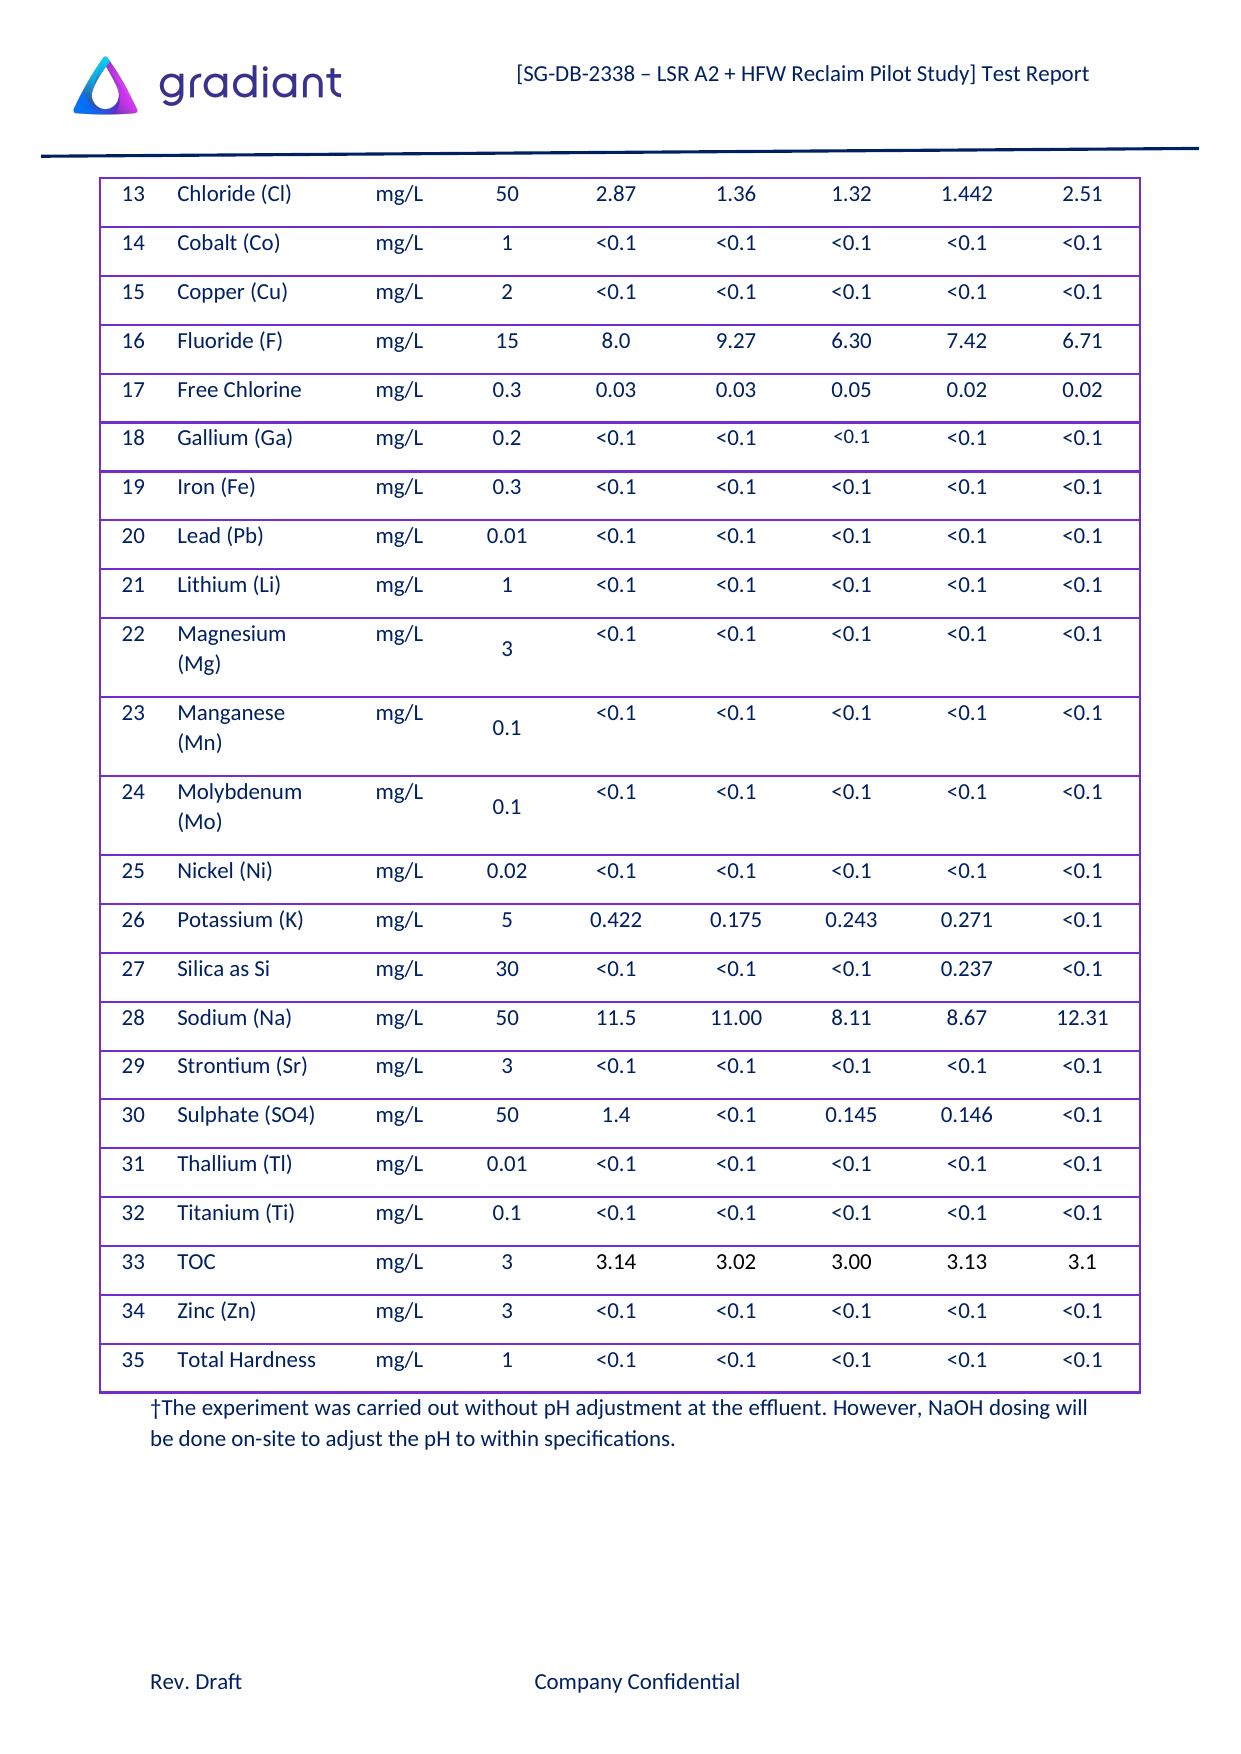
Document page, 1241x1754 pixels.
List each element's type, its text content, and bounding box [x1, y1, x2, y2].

table_cell <0.1 [909, 521, 1024, 568]
table_cell <0.1 [794, 570, 909, 617]
table_cell 3.02 [678, 1247, 794, 1294]
table_cell <0.1 [554, 521, 678, 568]
table_cell mg/L [338, 1345, 460, 1391]
table_cell 3.1 [1025, 1247, 1139, 1294]
table_cell 8.67 [909, 1003, 1024, 1049]
table_cell mg/L [338, 473, 460, 519]
table_cell mg/L [338, 424, 460, 470]
table_cell <0.1 [794, 954, 909, 1001]
table_cell <0.1 [1025, 521, 1139, 568]
table_cell <0.1 [794, 1345, 909, 1391]
table_cell <0.1 [794, 1296, 909, 1343]
table_cell <0.1 [554, 473, 678, 519]
table_cell Lead (Pb) [166, 521, 338, 568]
table_cell <0.1 [909, 228, 1024, 275]
table_cell <0.1 [678, 1198, 794, 1245]
table_cell <0.1 [909, 277, 1024, 324]
table_cell 0.2 [460, 424, 554, 470]
table_cell 17 [101, 375, 166, 421]
table_cell <0.1 [794, 1198, 909, 1245]
table_cell 50 [460, 1100, 554, 1147]
table_cell <0.1 [1025, 905, 1139, 952]
table_cell mg/L [338, 1052, 460, 1098]
table_cell 0.422 [554, 905, 678, 952]
table_cell 0.02 [1025, 375, 1139, 421]
table_cell Gallium (Ga) [166, 424, 338, 470]
table_cell <0.1 [794, 1052, 909, 1098]
table_cell 25 [101, 856, 166, 903]
table_cell 14 [101, 228, 166, 275]
table_cell Cobalt (Co) [166, 228, 338, 275]
table_cell 0.243 [794, 905, 909, 952]
table_cell <0.1 [909, 777, 1024, 854]
table_cell <0.1 [794, 777, 909, 854]
table_cell <0.1 [1025, 1052, 1139, 1098]
table_cell Potassium (K) [166, 905, 338, 952]
table_cell 3 [460, 1296, 554, 1343]
table_cell <0.1 [678, 277, 794, 324]
table_cell 1.32 [794, 179, 909, 226]
table_cell 1.36 [678, 179, 794, 226]
table_cell mg/L [338, 619, 460, 696]
table_cell 30 [101, 1100, 166, 1147]
table_cell <0.1 [678, 424, 794, 470]
table_cell <0.1 [554, 570, 678, 617]
table_cell <0.1 [909, 1296, 1024, 1343]
table_cell Lithium (Li) [166, 570, 338, 617]
table_cell 0.237 [909, 954, 1024, 1001]
table_cell <0.1 [1025, 473, 1139, 519]
table_cell mg/L [338, 521, 460, 568]
table_cell <0.1 [678, 1296, 794, 1343]
table_cell Thallium (Tl) [166, 1149, 338, 1196]
table_cell <0.1 [1025, 228, 1139, 275]
table_cell <0.1 [554, 424, 678, 470]
table_cell 22 [101, 619, 166, 696]
table_cell Magnesium (Mg) [166, 619, 338, 696]
table_cell 12.31 [1025, 1003, 1139, 1049]
table_cell <0.1 [909, 570, 1024, 617]
table_cell 1 [460, 1345, 554, 1391]
table_cell 0.03 [554, 375, 678, 421]
table_cell 33 [101, 1247, 166, 1294]
table_cell Chloride (Cl) [166, 179, 338, 226]
table_cell 0.1 [460, 698, 554, 775]
table_cell 50 [460, 1003, 554, 1049]
table_cell 0.05 [794, 375, 909, 421]
table_cell 0.145 [794, 1100, 909, 1147]
table_cell <0.1 [1025, 1296, 1139, 1343]
table_cell <0.1 [1025, 277, 1139, 324]
table_cell 3 [460, 619, 554, 696]
table_cell <0.1 [1025, 856, 1139, 903]
table_cell 32 [101, 1198, 166, 1245]
table_cell 8.0 [554, 326, 678, 373]
table_cell <0.1 [909, 1198, 1024, 1245]
table_cell <0.1 [554, 1149, 678, 1196]
table_cell mg/L [338, 1003, 460, 1049]
table_cell <0.1 [909, 424, 1024, 470]
table_cell <0.1 [554, 1345, 678, 1391]
table_cell 3.14 [554, 1247, 678, 1294]
table_cell mg/L [338, 179, 460, 226]
table_cell Sodium (Na) [166, 1003, 338, 1049]
table_cell 16 [101, 326, 166, 373]
table_cell Free Chlorine [166, 375, 338, 421]
table_cell <0.1 [1025, 1149, 1139, 1196]
table_cell Total Hardness [166, 1345, 338, 1391]
table_cell mg/L [338, 698, 460, 775]
table_cell 7.42 [909, 326, 1024, 373]
table_cell <0.1 [794, 698, 909, 775]
table_cell <0.1 [554, 698, 678, 775]
table_cell <0.1 [678, 473, 794, 519]
table_cell 0.01 [460, 521, 554, 568]
table_cell 13 [101, 179, 166, 226]
table_cell Zinc (Zn) [166, 1296, 338, 1343]
table_cell 15 [460, 326, 554, 373]
table_cell <0.1 [909, 856, 1024, 903]
table_cell 1 [460, 570, 554, 617]
table_cell 0.146 [909, 1100, 1024, 1147]
table_cell <0.1 [1025, 424, 1139, 470]
table_cell <0.1 [554, 619, 678, 696]
table_cell 0.271 [909, 905, 1024, 952]
table_cell 1.442 [909, 179, 1024, 226]
table_cell 9.27 [678, 326, 794, 373]
table_cell 19 [101, 473, 166, 519]
table_cell 1.4 [554, 1100, 678, 1147]
table_cell <0.1 [794, 619, 909, 696]
table_cell 5 [460, 905, 554, 952]
table_cell 0.1 [460, 1198, 554, 1245]
table_cell <0.1 [678, 777, 794, 854]
table_cell <0.1 [794, 277, 909, 324]
table_cell <0.1 [1025, 619, 1139, 696]
table_cell <0.1 [678, 570, 794, 617]
table_cell 0.02 [909, 375, 1024, 421]
table_cell <0.1 [794, 521, 909, 568]
table_cell Copper (Cu) [166, 277, 338, 324]
table_cell 18 [101, 424, 166, 470]
text †The experiment was carried out without pH adjustment at the effluent. However, NaOH dosing will be done on-site to adjust the pH to within specifications. [150, 1394, 1090, 1452]
table_cell 3 [460, 1247, 554, 1294]
table_cell Sulphate (SO4) [166, 1100, 338, 1147]
table_cell <0.1 [1025, 954, 1139, 1001]
table_cell mg/L [338, 954, 460, 1001]
table_cell <0.1 [554, 277, 678, 324]
table_cell <0.1 [1025, 1345, 1139, 1391]
table_cell 23 [101, 698, 166, 775]
table_cell <0.1 [909, 698, 1024, 775]
table_cell <0.1 [678, 1149, 794, 1196]
table_cell <0.1 [678, 1052, 794, 1098]
table_cell 3 [460, 1052, 554, 1098]
table_cell 26 [101, 905, 166, 952]
table_cell mg/L [338, 570, 460, 617]
table_cell <0.1 [678, 619, 794, 696]
table_cell 35 [101, 1345, 166, 1391]
table_cell <0.1 [1025, 777, 1139, 854]
table_cell mg/L [338, 228, 460, 275]
table_cell 1 [460, 228, 554, 275]
table_cell <0.1 [794, 473, 909, 519]
table_cell 0.02 [460, 856, 554, 903]
table_cell Titanium (Ti) [166, 1198, 338, 1245]
table_cell 11.5 [554, 1003, 678, 1049]
table_cell <0.1 [1025, 1198, 1139, 1245]
table_cell TOC [166, 1247, 338, 1294]
table_cell <0.1 [554, 954, 678, 1001]
table_cell Silica as Si [166, 954, 338, 1001]
table_cell <0.1 [794, 228, 909, 275]
table_cell 29 [101, 1052, 166, 1098]
table_cell 50 [460, 179, 554, 226]
table_cell <0.1 [678, 228, 794, 275]
table_cell mg/L [338, 905, 460, 952]
table_cell <0.1 [554, 1052, 678, 1098]
table_cell 8.11 [794, 1003, 909, 1049]
table_cell mg/L [338, 1247, 460, 1294]
table_cell <0.1 [909, 1345, 1024, 1391]
table_cell <0.1 [554, 1198, 678, 1245]
table_cell 6.30 [794, 326, 909, 373]
table_cell <0.1 [678, 856, 794, 903]
table_cell 28 [101, 1003, 166, 1049]
table_cell 2.51 [1025, 179, 1139, 226]
table_cell Strontium (Sr) [166, 1052, 338, 1098]
table_cell mg/L [338, 326, 460, 373]
table_cell <0.1 [1025, 698, 1139, 775]
table_cell 24 [101, 777, 166, 854]
table_cell <0.1 [554, 777, 678, 854]
table_cell <0.1 [794, 424, 909, 470]
table_cell <0.1 [678, 1100, 794, 1147]
table_cell 2 [460, 277, 554, 324]
table_cell 0.3 [460, 375, 554, 421]
table_cell 3.00 [794, 1247, 909, 1294]
table_cell 2.87 [554, 179, 678, 226]
table_cell 0.1 [460, 777, 554, 854]
table_cell 15 [101, 277, 166, 324]
table_cell Manganese (Mn) [166, 698, 338, 775]
table_cell 20 [101, 521, 166, 568]
table_cell mg/L [338, 777, 460, 854]
table_cell <0.1 [909, 1149, 1024, 1196]
table_cell <0.1 [678, 521, 794, 568]
table_cell mg/L [338, 1100, 460, 1147]
table_cell Molybdenum (Mo) [166, 777, 338, 854]
picture [73, 56, 342, 115]
table_cell 0.01 [460, 1149, 554, 1196]
table_cell <0.1 [794, 856, 909, 903]
table_cell <0.1 [909, 1052, 1024, 1098]
table_cell <0.1 [909, 619, 1024, 696]
table_cell 6.71 [1025, 326, 1139, 373]
table_cell <0.1 [678, 954, 794, 1001]
table_cell 0.3 [460, 473, 554, 519]
table_cell <0.1 [678, 1345, 794, 1391]
table_cell 34 [101, 1296, 166, 1343]
table_cell <0.1 [794, 1149, 909, 1196]
table_cell mg/L [338, 1296, 460, 1343]
table_cell mg/L [338, 1198, 460, 1245]
table_cell <0.1 [1025, 570, 1139, 617]
table_cell 11.00 [678, 1003, 794, 1049]
table_cell Fluoride (F) [166, 326, 338, 373]
table_cell 30 [460, 954, 554, 1001]
table_cell 21 [101, 570, 166, 617]
table_cell <0.1 [909, 473, 1024, 519]
table_cell <0.1 [554, 856, 678, 903]
table_cell mg/L [338, 856, 460, 903]
table_cell 0.03 [678, 375, 794, 421]
table_cell mg/L [338, 277, 460, 324]
table_cell Nickel (Ni) [166, 856, 338, 903]
table_cell 31 [101, 1149, 166, 1196]
table_cell 27 [101, 954, 166, 1001]
table_cell 3.13 [909, 1247, 1024, 1294]
table_cell 0.175 [678, 905, 794, 952]
table_cell <0.1 [1025, 1100, 1139, 1147]
table_cell <0.1 [678, 698, 794, 775]
table_cell Iron (Fe) [166, 473, 338, 519]
table_cell mg/L [338, 375, 460, 421]
table_cell mg/L [338, 1149, 460, 1196]
table_cell <0.1 [554, 1296, 678, 1343]
table_cell <0.1 [554, 228, 678, 275]
